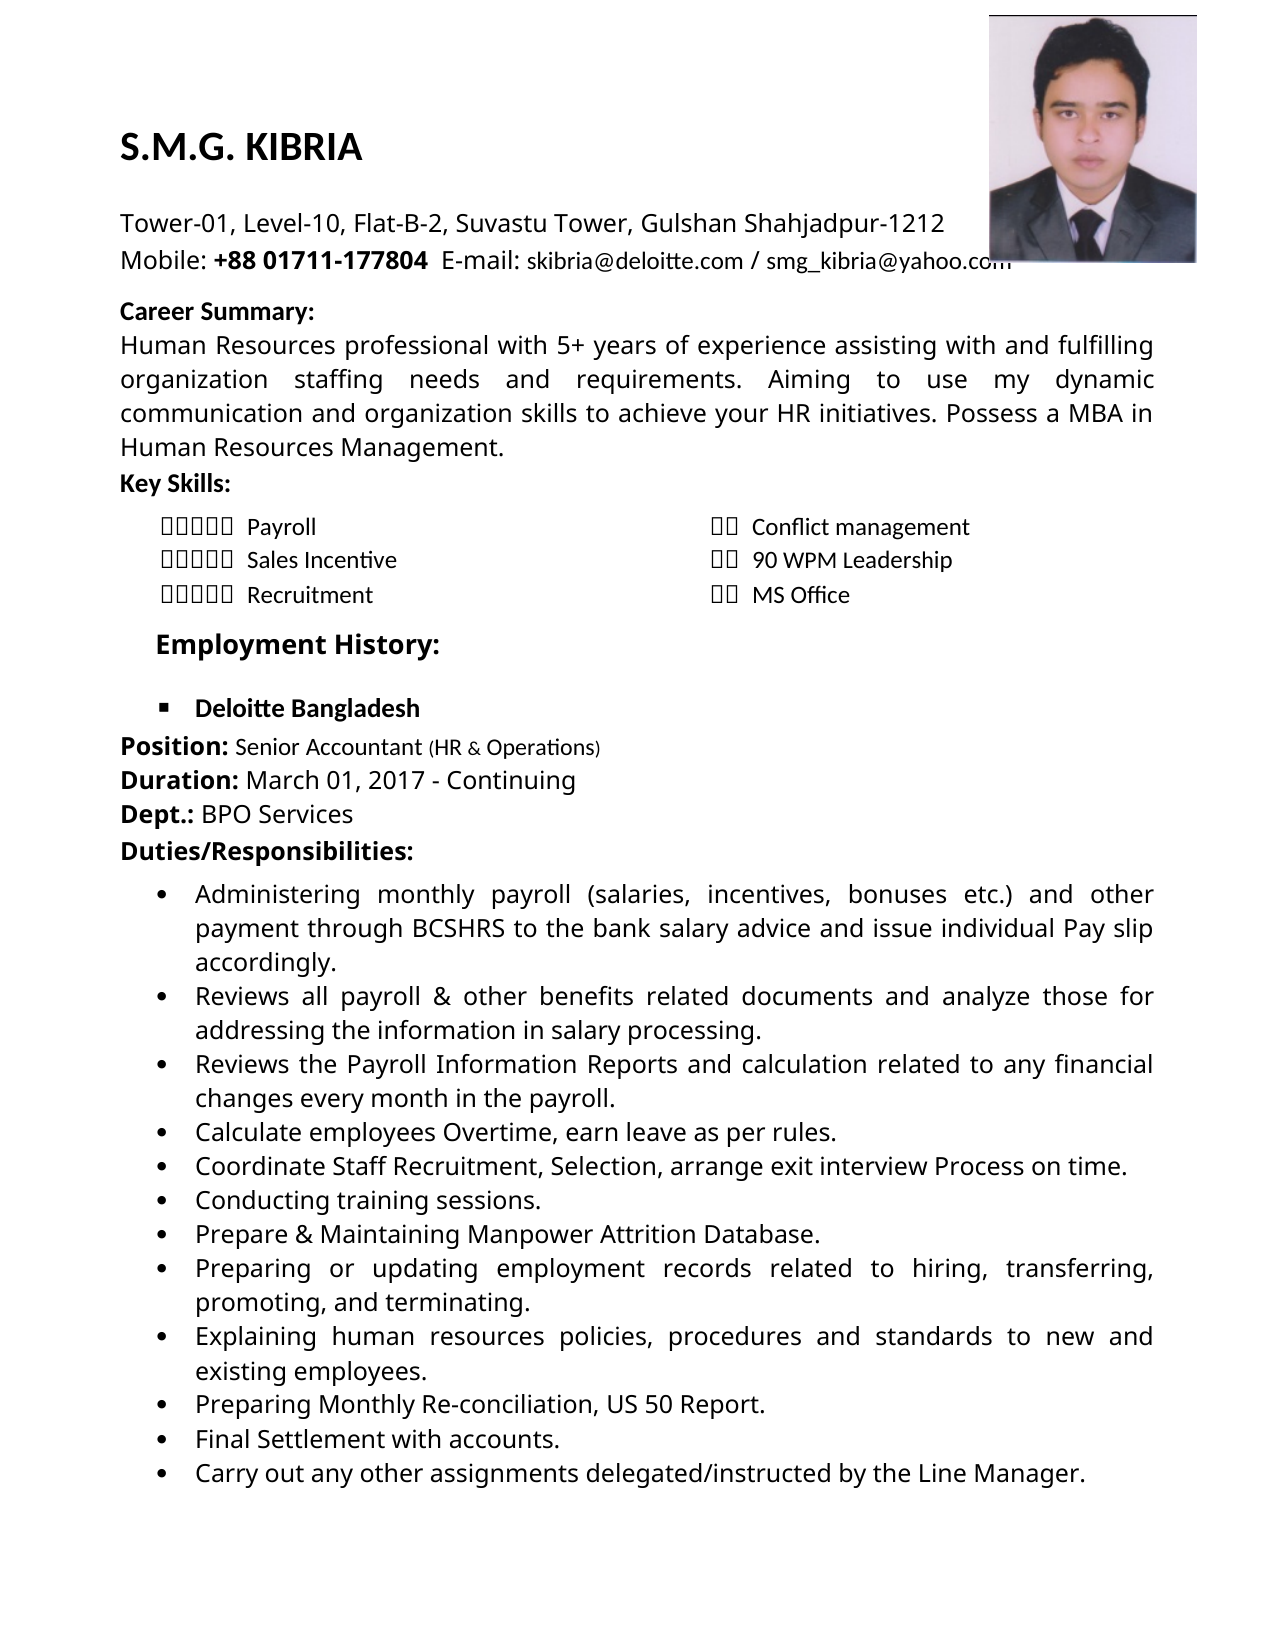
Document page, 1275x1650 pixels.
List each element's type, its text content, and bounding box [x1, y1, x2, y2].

text Position: Senior Accountant (HR & Operations) [120, 729, 1155, 763]
text Tower-01, Level-10, Flat-B-2, Suvastu Tower, Gulshan Shahjadpur-1212 Mobile: +88 01711-177804 E-mail: skibria@deloitte.com / smg_kibria@yahoo.com [120, 206, 1155, 276]
list Preparing Monthly Re-conciliation, US 50 Report. [157, 1387, 1155, 1421]
text Duration: March 01, 2017 - Continuing [120, 763, 1155, 797]
list Conducting training sessions. [157, 1183, 1155, 1217]
list Carry out any other assignments delegated/instructed by the Line Manager. [157, 1455, 1155, 1489]
text Human Resources professional with 5+ years of experience assisting with and fulfilling organization staffing needs and requirements. Aiming to use my dynamic communication and organization skills to achieve your HR initiatives. Possess a MBA in Human Resources Management. [120, 327, 1155, 463]
text Dept.: BPO Services [120, 797, 1155, 831]
picture [989, 15, 1197, 263]
list Coordinate Staff Recruitment, Selection, arrange exit interview Process on time. [157, 1149, 1155, 1183]
list Prepare & Maintaining Manpower Attrition Database. [157, 1217, 1155, 1251]
table_header  Conflict management [698, 508, 1194, 542]
list Deloitte Bangladesh [157, 691, 1155, 724]
list Reviews all payroll & other benefits related documents and analyze those for addressing the information in salary processing. [157, 978, 1155, 1047]
table_header  Payroll [148, 508, 698, 542]
text Career Summary: [120, 294, 1155, 327]
list Explaining human resources policies, procedures and standards to new and existing employees. [157, 1319, 1155, 1387]
list Calculate employees Overtime, earn leave as per rules. [157, 1115, 1155, 1149]
text S.M.G. KIBRIA [120, 120, 989, 171]
table_cell  90 WPM Leadership [698, 542, 1194, 576]
list Administering monthly payroll (salaries, incentives, bonuses etc.) and other payment through BCSHRS to the bank salary advice and issue individual Pay slip accordingly. [157, 876, 1155, 978]
text Key Skills: [120, 467, 1155, 499]
text Employment History: [120, 626, 1155, 662]
table_cell  Sales Incentive [148, 542, 698, 576]
table_cell  Recruitment [148, 576, 698, 610]
text Duties/Responsibilities: [120, 834, 1155, 868]
list Preparing or updating employment records related to hiring, transferring, promoting, and terminating. [157, 1251, 1155, 1319]
list Reviews the Payroll Information Reports and calculation related to any financial changes every month in the payroll. [157, 1047, 1155, 1115]
table_cell  MS Office [698, 576, 1194, 610]
list Final Settlement with accounts. [157, 1421, 1155, 1455]
